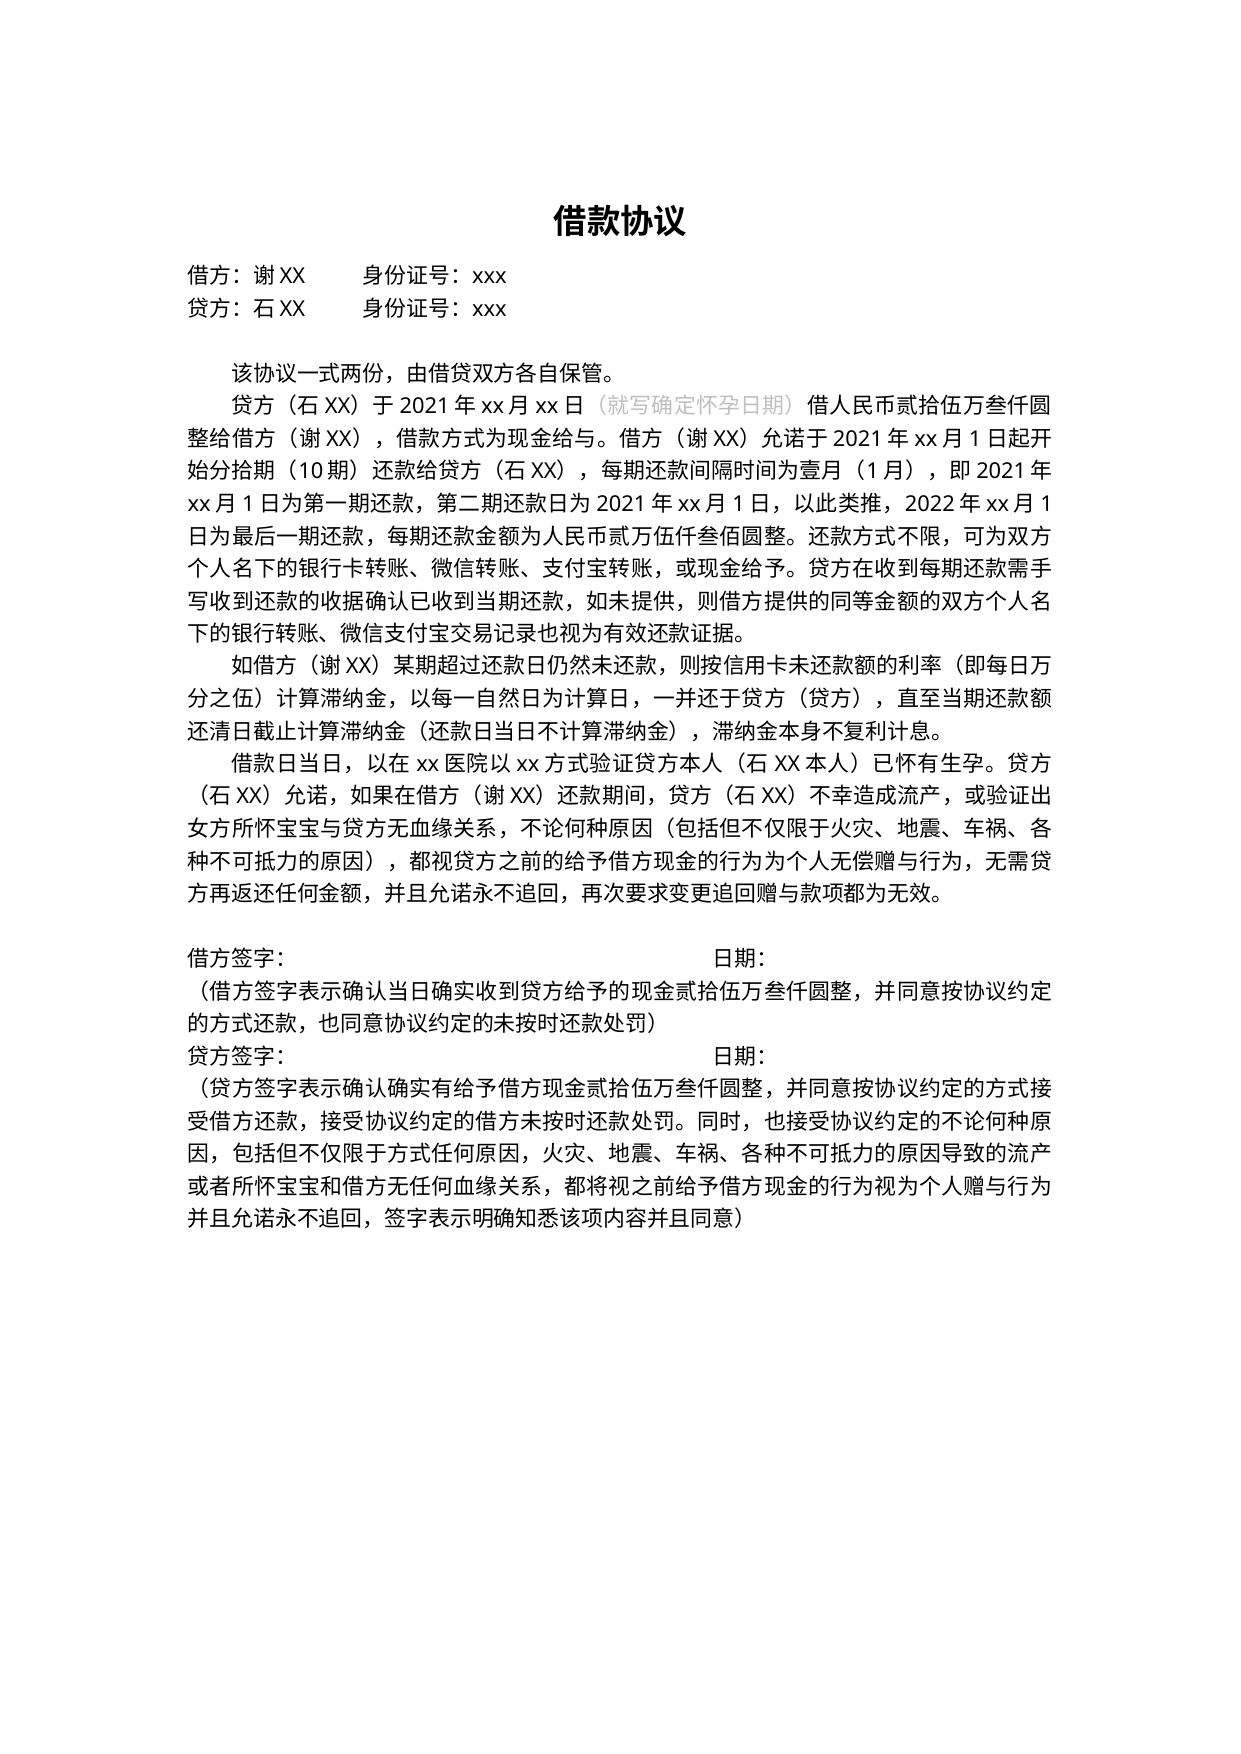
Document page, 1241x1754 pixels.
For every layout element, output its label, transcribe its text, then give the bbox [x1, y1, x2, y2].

text 该协议一式两份，由借贷双方各自保管。 [187, 356, 1053, 388]
text 贷方（石XX）于2021年xx月xx日（就写确定怀孕日期）借人民币贰拾伍万叁仟圆整给借方（谢XX），借款方式为现金给与。借方（谢XX）允诺于2021年xx月1日起开始分拾期（10期）还款给贷方（石XX），每期还款间隔时间为壹月（1月），即2021年xx月1日为第一期还款，第二期还款日为2021年xx月1日，以此类推，2022年xx月1日为最后一期还款，每期还款金额为人民币贰万伍仟叁佰圆整。还款方式不限，可为双方个人名下的银行卡转账、微信转账、支付宝转账，或现金给予。贷方在收到每期还款需手写收到还款的收据确认已收到当期还款，如未提供，则借方提供的同等金额的双方个人名下的银行转账、微信支付宝交易记录也视为有效还款证据。 [187, 388, 1053, 648]
text 贷方签字： 日期： [187, 1038, 1053, 1071]
text 借方签字： 日期： [187, 941, 1053, 973]
title 借款协议 [187, 187, 1053, 252]
text 如借方（谢XX）某期超过还款日仍然未还款，则按信用卡未还款额的利率（即每日万分之伍）计算滞纳金，以每一自然日为计算日，一并还于贷方（贷方），直至当期还款额还清日截止计算滞纳金（还款日当日不计算滞纳金），滞纳金本身不复利计息。 [187, 648, 1053, 746]
text （借方签字表示确认当日确实收到贷方给予的现金贰拾伍万叁仟圆整，并同意按协议约定的方式还款，也同意协议约定的未按时还款处罚） [187, 973, 1053, 1038]
text 借方：谢XX 身份证号：xxx [187, 258, 1053, 291]
text 贷方：石XX 身份证号：xxx [187, 291, 1053, 323]
text （贷方签字表示确认确实有给予借方现金贰拾伍万叁仟圆整，并同意按协议约定的方式接受借方还款，接受协议约定的借方未按时还款处罚。同时，也接受协议约定的不论何种原因，包括但不仅限于方式任何原因，火灾、地震、车祸、各种不可抵力的原因导致的流产或者所怀宝宝和借方无任何血缘关系，都将视之前给予借方现金的行为视为个人赠与行为，并且允诺永不追回，签字表示明确知悉该项内容并且同意） [187, 1071, 1053, 1233]
text 借款日当日，以在xx医院以xx方式验证贷方本人（石XX本人）已怀有生孕。贷方（石XX）允诺，如果在借方（谢XX）还款期间，贷方（石XX）不幸造成流产，或验证出女方所怀宝宝与贷方无血缘关系，不论何种原因（包括但不仅限于火灾、地震、车祸、各种不可抵力的原因），都视贷方之前的给予借方现金的行为为个人无偿赠与行为，无需贷方再返还任何金额，并且允诺永不追回，再次要求变更追回赠与款项都为无效。 [187, 746, 1053, 908]
